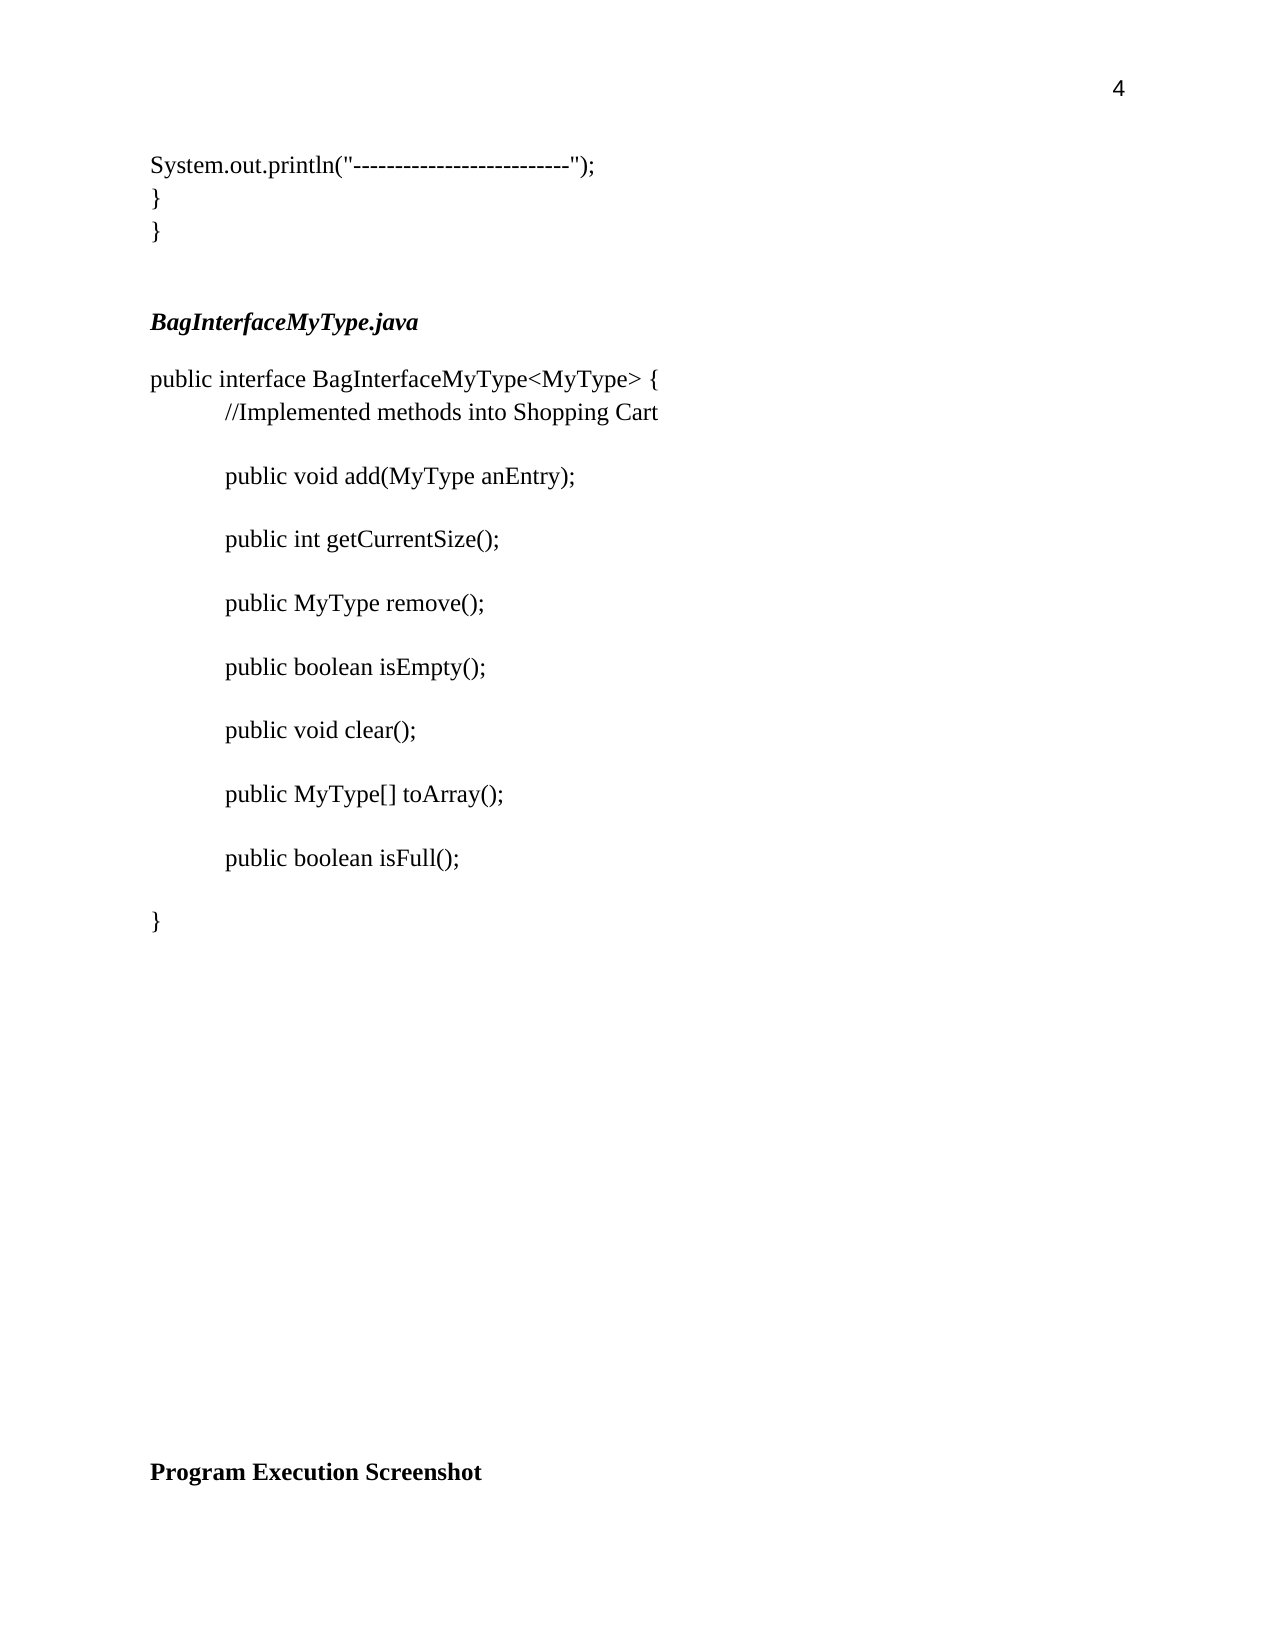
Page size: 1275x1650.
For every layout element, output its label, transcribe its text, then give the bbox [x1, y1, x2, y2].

text public void add(MyType anEntry); [150, 461, 1125, 489]
text public interface BagInterfaceMyType<MyType> { [150, 364, 1125, 393]
text public boolean isEmpty(); [150, 652, 1125, 680]
text } [150, 906, 1125, 935]
text public void clear(); [150, 715, 1125, 744]
text } [150, 216, 1125, 245]
text public int getCurrentSize(); [150, 524, 1125, 553]
text } [150, 183, 1125, 212]
text public boolean isFull(); [150, 843, 1125, 871]
text BagInterfaceMyType.java [150, 307, 1125, 335]
text //Implemented methods into Shopping Cart [150, 397, 1125, 426]
text Program Execution Screenshot [150, 1457, 1125, 1486]
text public MyType[] toArray(); [150, 779, 1125, 808]
text System.out.println("--------------------------"); [150, 150, 1125, 179]
text public MyType remove(); [150, 588, 1125, 617]
